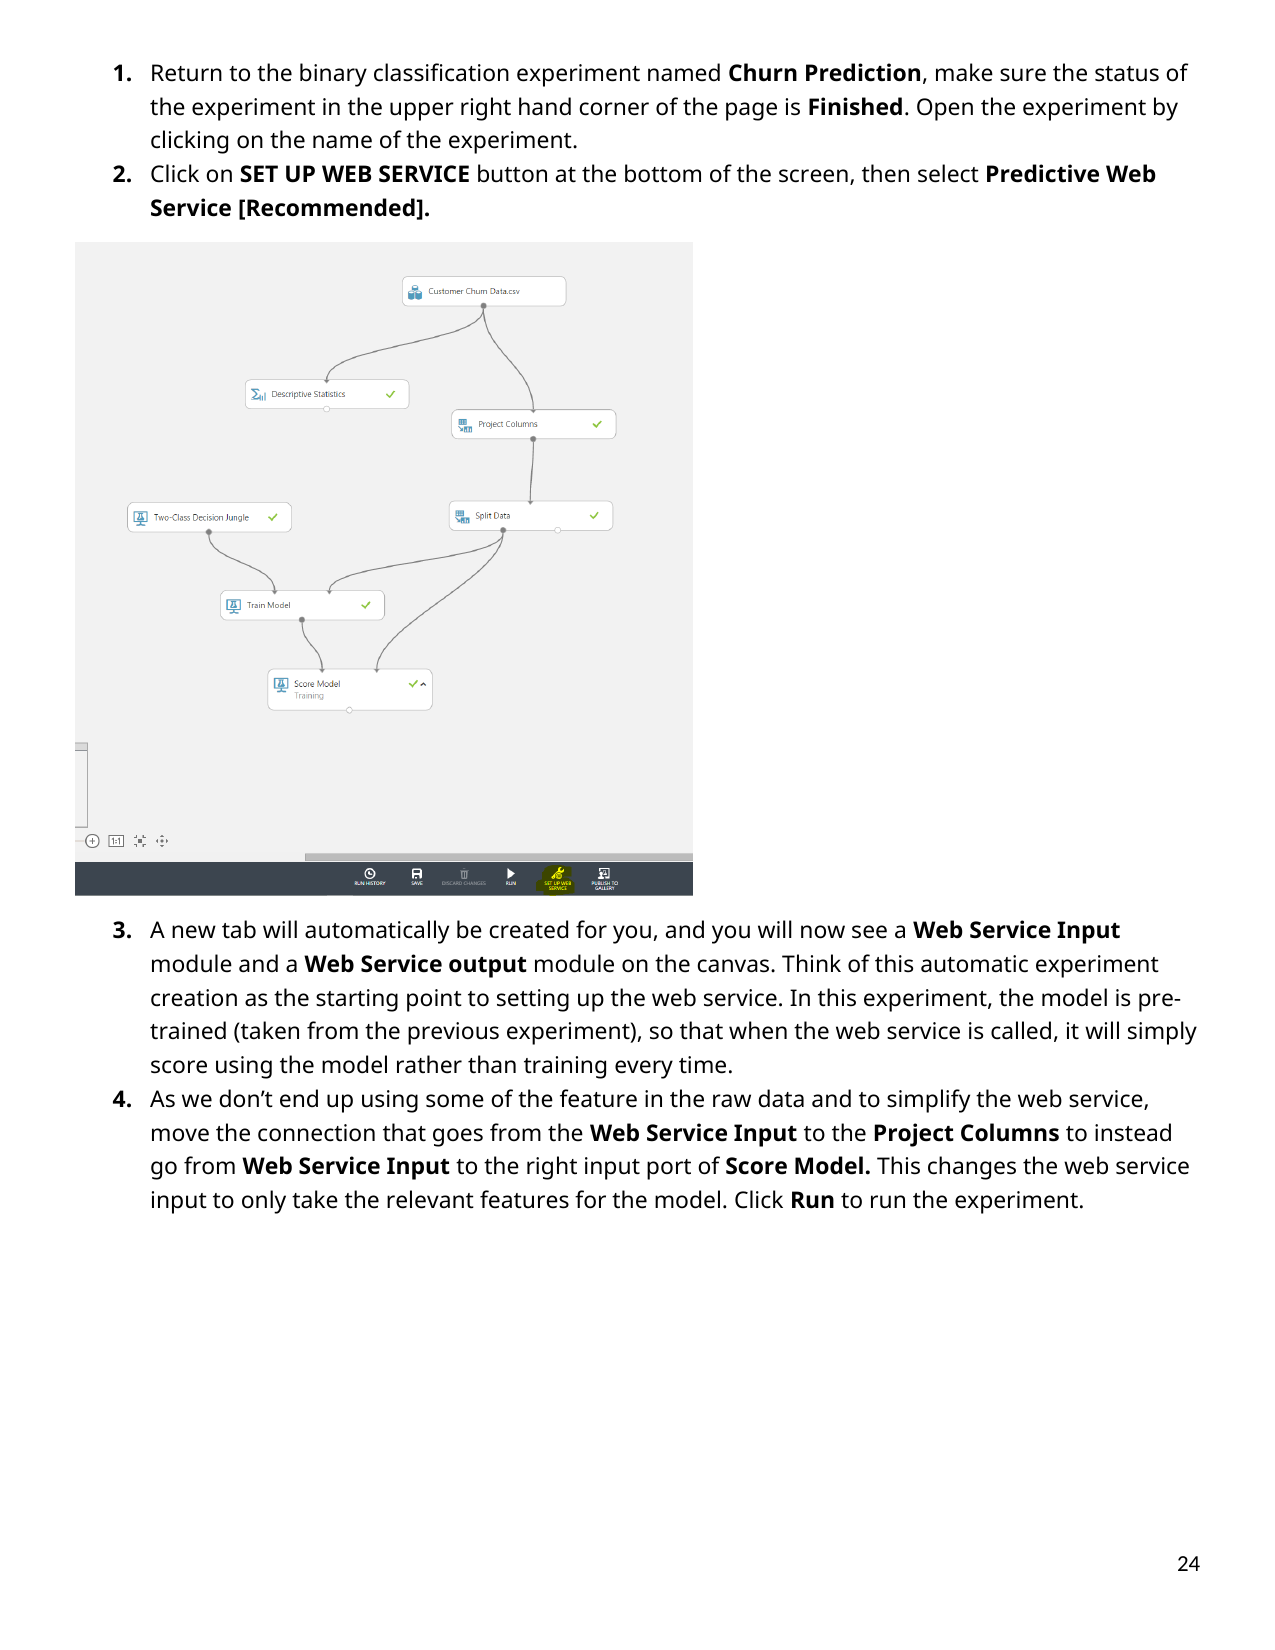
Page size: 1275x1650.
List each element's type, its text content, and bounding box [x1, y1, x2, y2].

list A new tab will automatically be created for you, and you will now see a Web Service Input module and a Web Service output module on the canvas. Think of this automatic experiment creation as the starting point to setting up the web service. In this experiment, the model is pre-trained (taken from the previous experiment), so that when the web service is called, it will simply score using the model rather than training every time. [112, 914, 1200, 1080]
list As we don’t end up using some of the feature in the raw data and to simplify the web service, move the connection that goes from the Web Service Input to the Project Columns to instead go from Web Service Input to the right input port of Score Model. This changes the web service input to only take the relevant features for the model. Click Run to run the experiment. [112, 1083, 1200, 1215]
list Click on SET UP WEB SERVICE button at the bottom of the screen, then select Predictive Web Service [Recommended]. [112, 158, 1200, 223]
list Return to the binary classification experiment named Churn Prediction, make sure the status of the experiment in the upper right hand corner of the page is Finished. Open the experiment by clicking on the name of the experiment. [112, 57, 1200, 156]
picture [75, 242, 693, 896]
